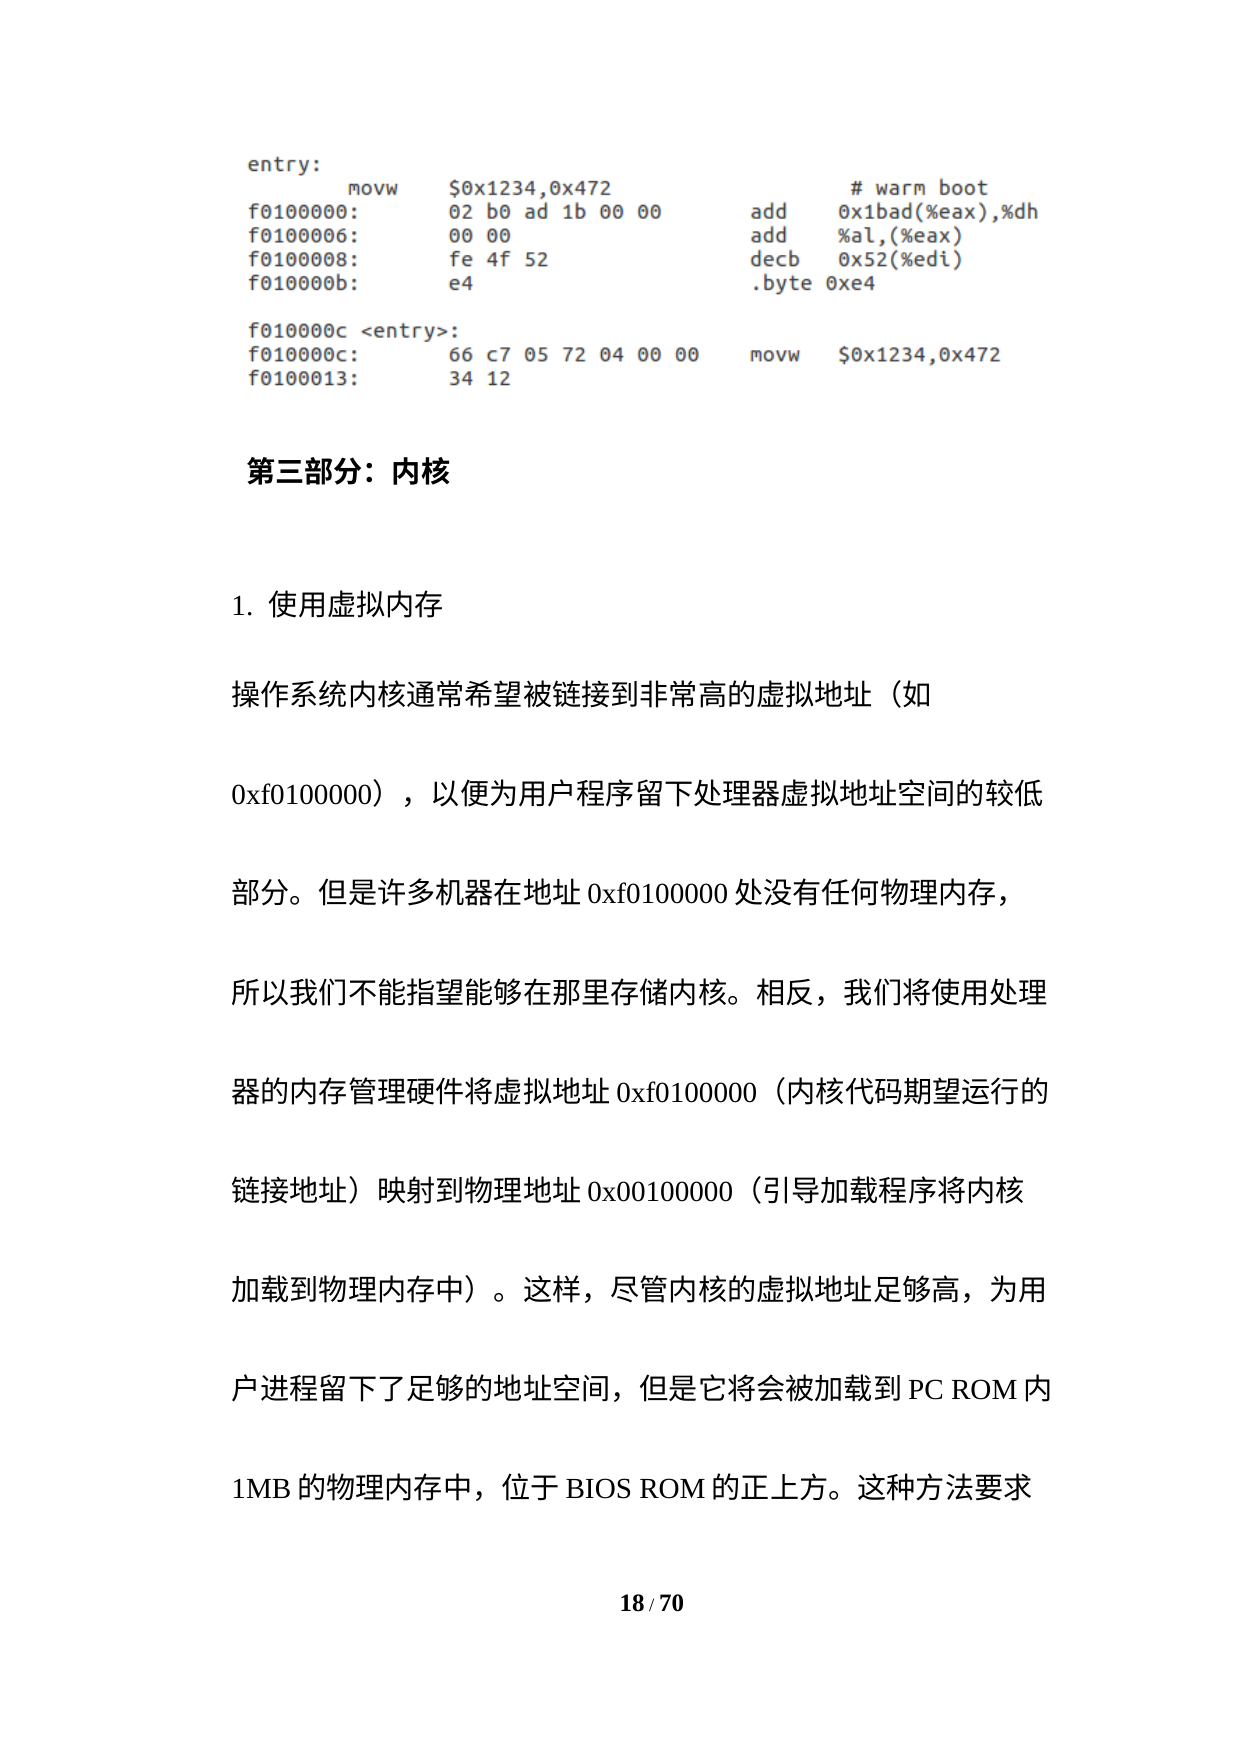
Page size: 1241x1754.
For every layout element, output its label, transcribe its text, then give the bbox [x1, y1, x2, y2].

subtitle 第三部分：内核 [187, 430, 1053, 509]
list 使用虚拟内存 [231, 563, 1053, 643]
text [231, 653, 1053, 1526]
